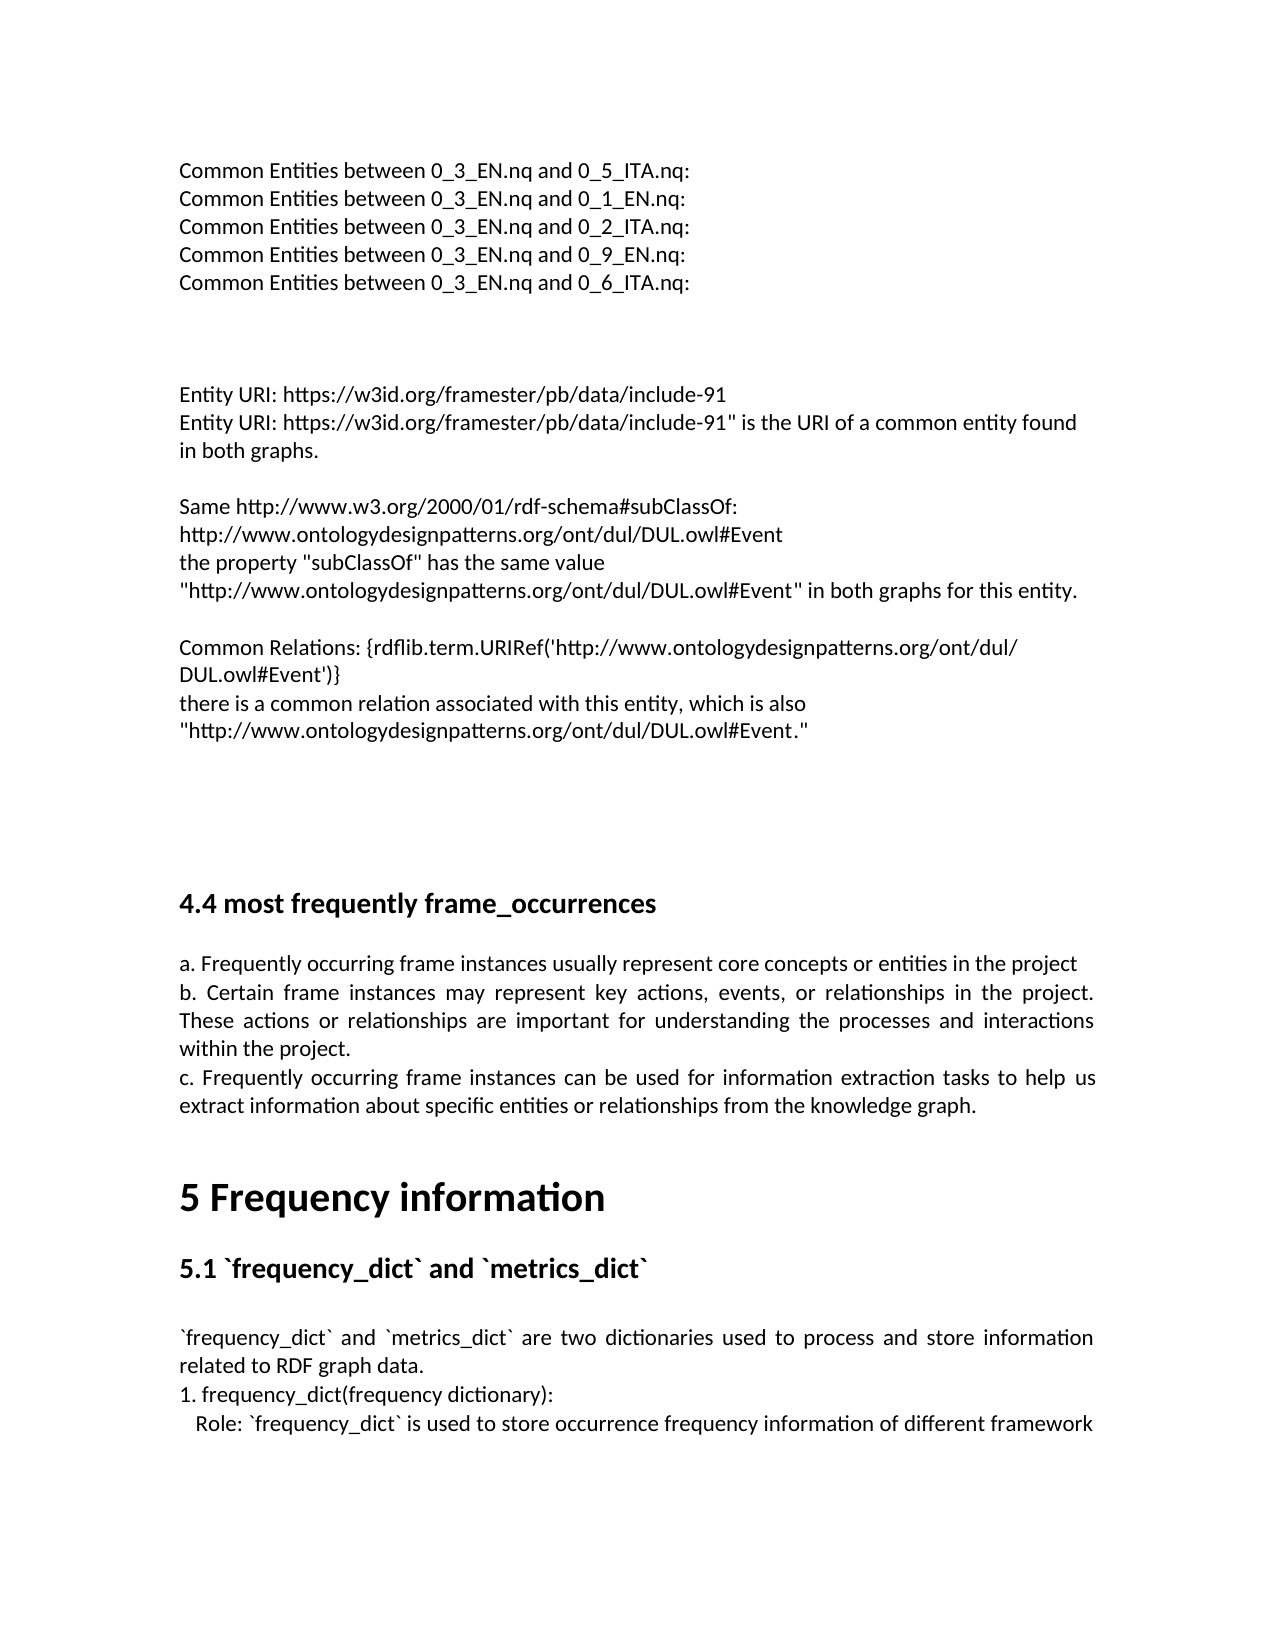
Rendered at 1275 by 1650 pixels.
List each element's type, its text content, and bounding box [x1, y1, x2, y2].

text 4.4 most frequently frame_occurrences [179, 885, 1096, 920]
text the property "subClassOf" has the same value "http://www.ontologydesignpatterns.org/ont/dul/DUL.owl#Event" in both graphs for this entity. [179, 548, 1096, 604]
text Entity URI: https://w3id.org/framester/pb/data/include-91" is the URI of a common entity found in both graphs. [179, 408, 1096, 464]
text Common Entities between 0_3_EN.nq and 0_1_EN.nq: [179, 184, 1096, 212]
text 5 Frequency information [179, 1171, 1096, 1222]
text c. Frequently occurring frame instances can be used for information extraction tasks to help us extract information about specific entities or relationships from the knowledge graph. [179, 1063, 1096, 1119]
text there is a common relation associated with this entity, which is also "http://www.ontologydesignpatterns.org/ont/dul/DUL.owl#Event." [179, 689, 1096, 745]
text b. Certain frame instances may represent key actions, events, or relationships in the project. These actions or relationships are important for understanding the processes and interactions within the project. [179, 978, 1096, 1062]
text 1. frequency_dict(frequency dictionary): [179, 1380, 1096, 1408]
text Entity URI: https://w3id.org/framester/pb/data/include-91 [179, 380, 1096, 408]
text Same http://www.w3.org/2000/01/rdf-schema#subClassOf: http://www.ontologydesignpatterns.org/ont/dul/DUL.owl#Event [179, 492, 1096, 548]
text Common Relations: {rdflib.term.URIRef('http://www.ontologydesignpatterns.org/ont/dul/DUL.owl#Event')} [179, 633, 1096, 689]
text Common Entities between 0_3_EN.nq and 0_2_ITA.nq: [179, 212, 1096, 240]
text `frequency_dict` and `metrics_dict` are two dictionaries used to process and store information related to RDF graph data. [179, 1323, 1096, 1379]
text 5.1 `frequency_dict` and `metrics_dict` [179, 1251, 1096, 1286]
text Common Entities between 0_3_EN.nq and 0_6_ITA.nq: [179, 268, 1096, 296]
text Common Entities between 0_3_EN.nq and 0_5_ITA.nq: [179, 156, 1096, 184]
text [179, 1409, 1096, 1437]
text a. Frequently occurring frame instances usually represent core concepts or entities in the project [179, 949, 1096, 977]
text Common Entities between 0_3_EN.nq and 0_9_EN.nq: [179, 240, 1096, 268]
